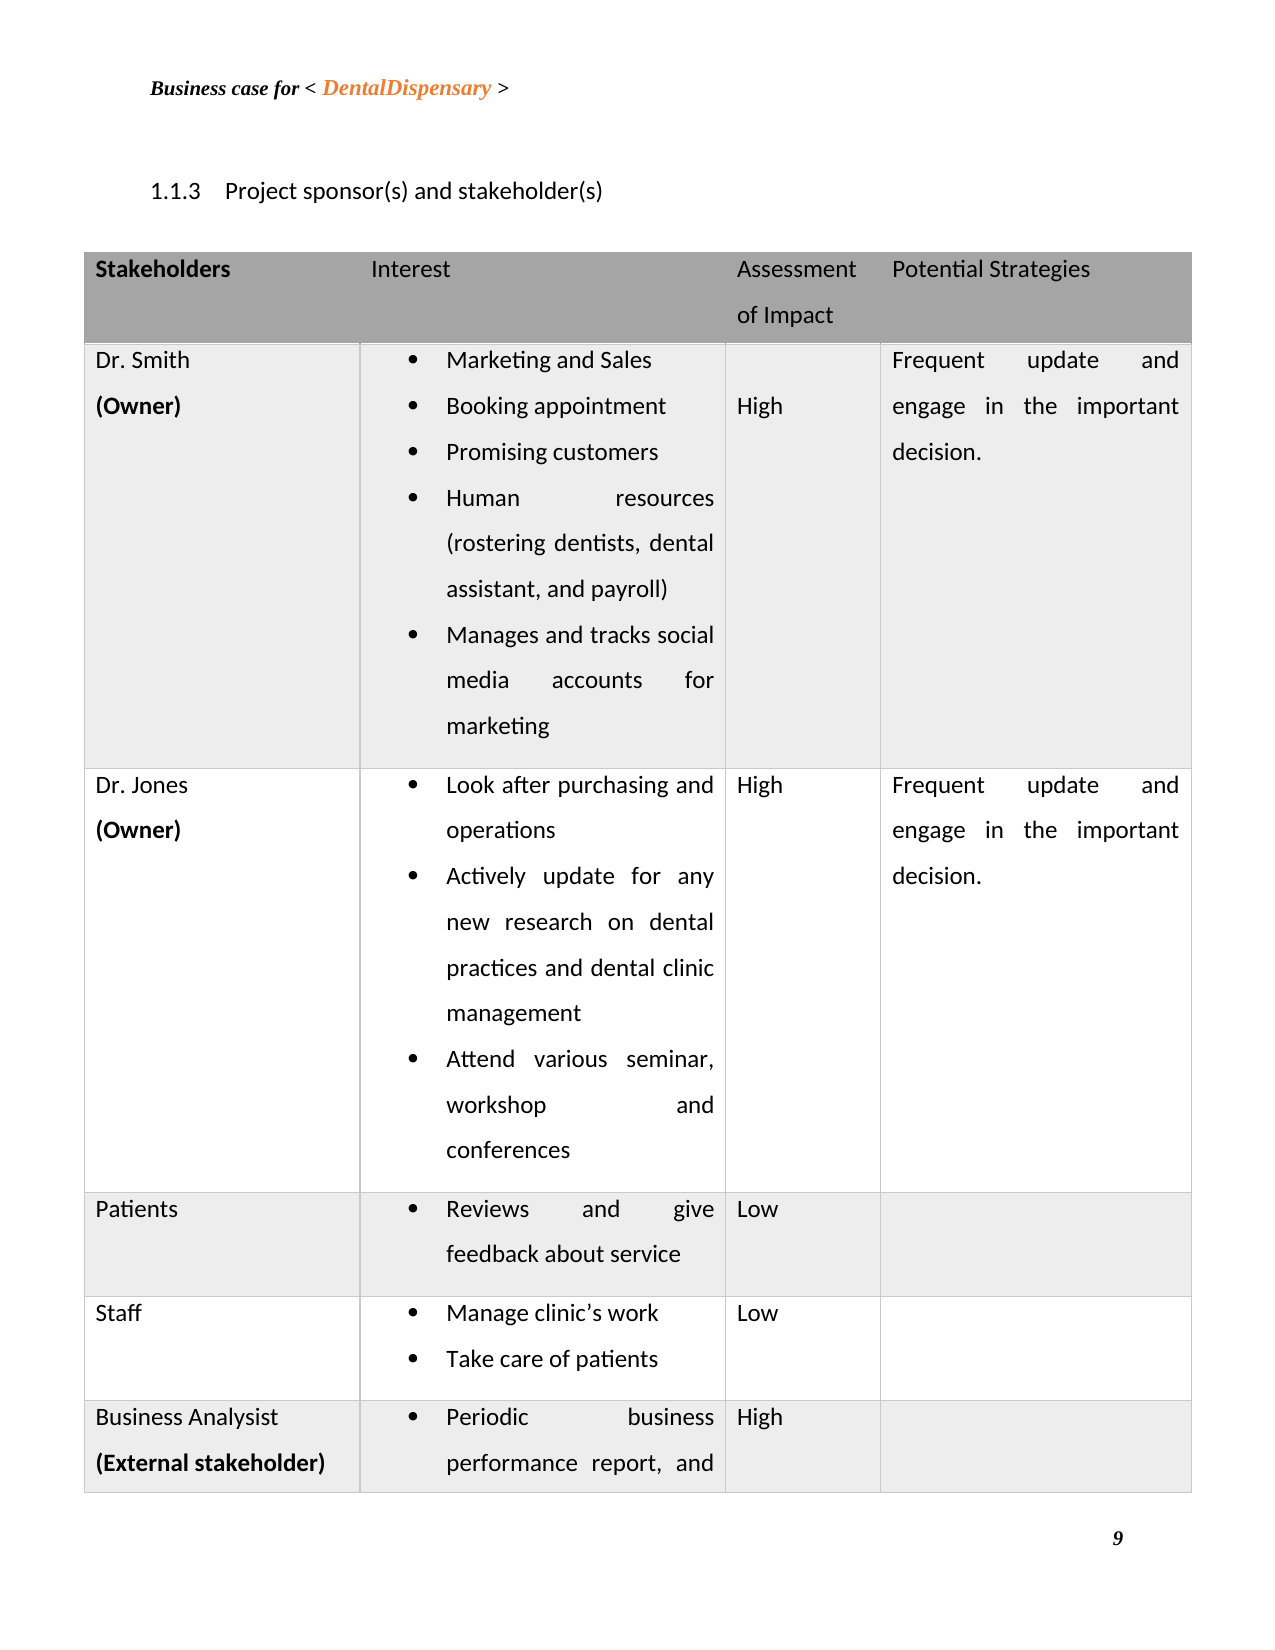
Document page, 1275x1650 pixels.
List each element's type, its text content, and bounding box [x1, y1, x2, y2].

table_cell [881, 1297, 1191, 1400]
table_cell [881, 1401, 1191, 1492]
table_cell Look after purchasing and operations Actively update for any new research on dental practices and dental clinic management Attend various seminar, workshop and conferences [361, 769, 725, 1192]
table_cell Dr. Smith (Owner) [85, 345, 359, 768]
table_cell Frequent update and engage in the important decision. [881, 345, 1191, 768]
table_cell Patients [85, 1193, 359, 1296]
table_header Interest [361, 253, 725, 343]
table_header Assessment of Impact [726, 253, 880, 343]
table_cell High [726, 769, 880, 1192]
table_cell Marketing and Sales Booking appointment Promising customers Human resources (rostering dentists, dental assistant, and payroll) Manages and tracks social media accounts for marketing [361, 345, 725, 768]
table_cell Reviews and give feedback about service [361, 1193, 725, 1296]
table_cell High [726, 1401, 880, 1492]
table_cell [881, 1193, 1191, 1296]
table_cell Staff [85, 1297, 359, 1400]
table_cell Frequent update and engage in the important decision. [881, 769, 1191, 1192]
table_cell Manage clinic’s work Take care of patients [361, 1297, 725, 1400]
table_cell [85, 1401, 359, 1492]
table_cell Low [726, 1193, 880, 1296]
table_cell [361, 1401, 725, 1492]
table_cell High [726, 345, 880, 768]
table_cell Dr. Jones (Owner) [85, 769, 359, 1192]
subtitle Project sponsor(s) and stakeholder(s) [150, 175, 1125, 206]
table_header Stakeholders [85, 253, 359, 343]
table_cell Low [726, 1297, 880, 1400]
table_header Potential Strategies [881, 253, 1191, 343]
